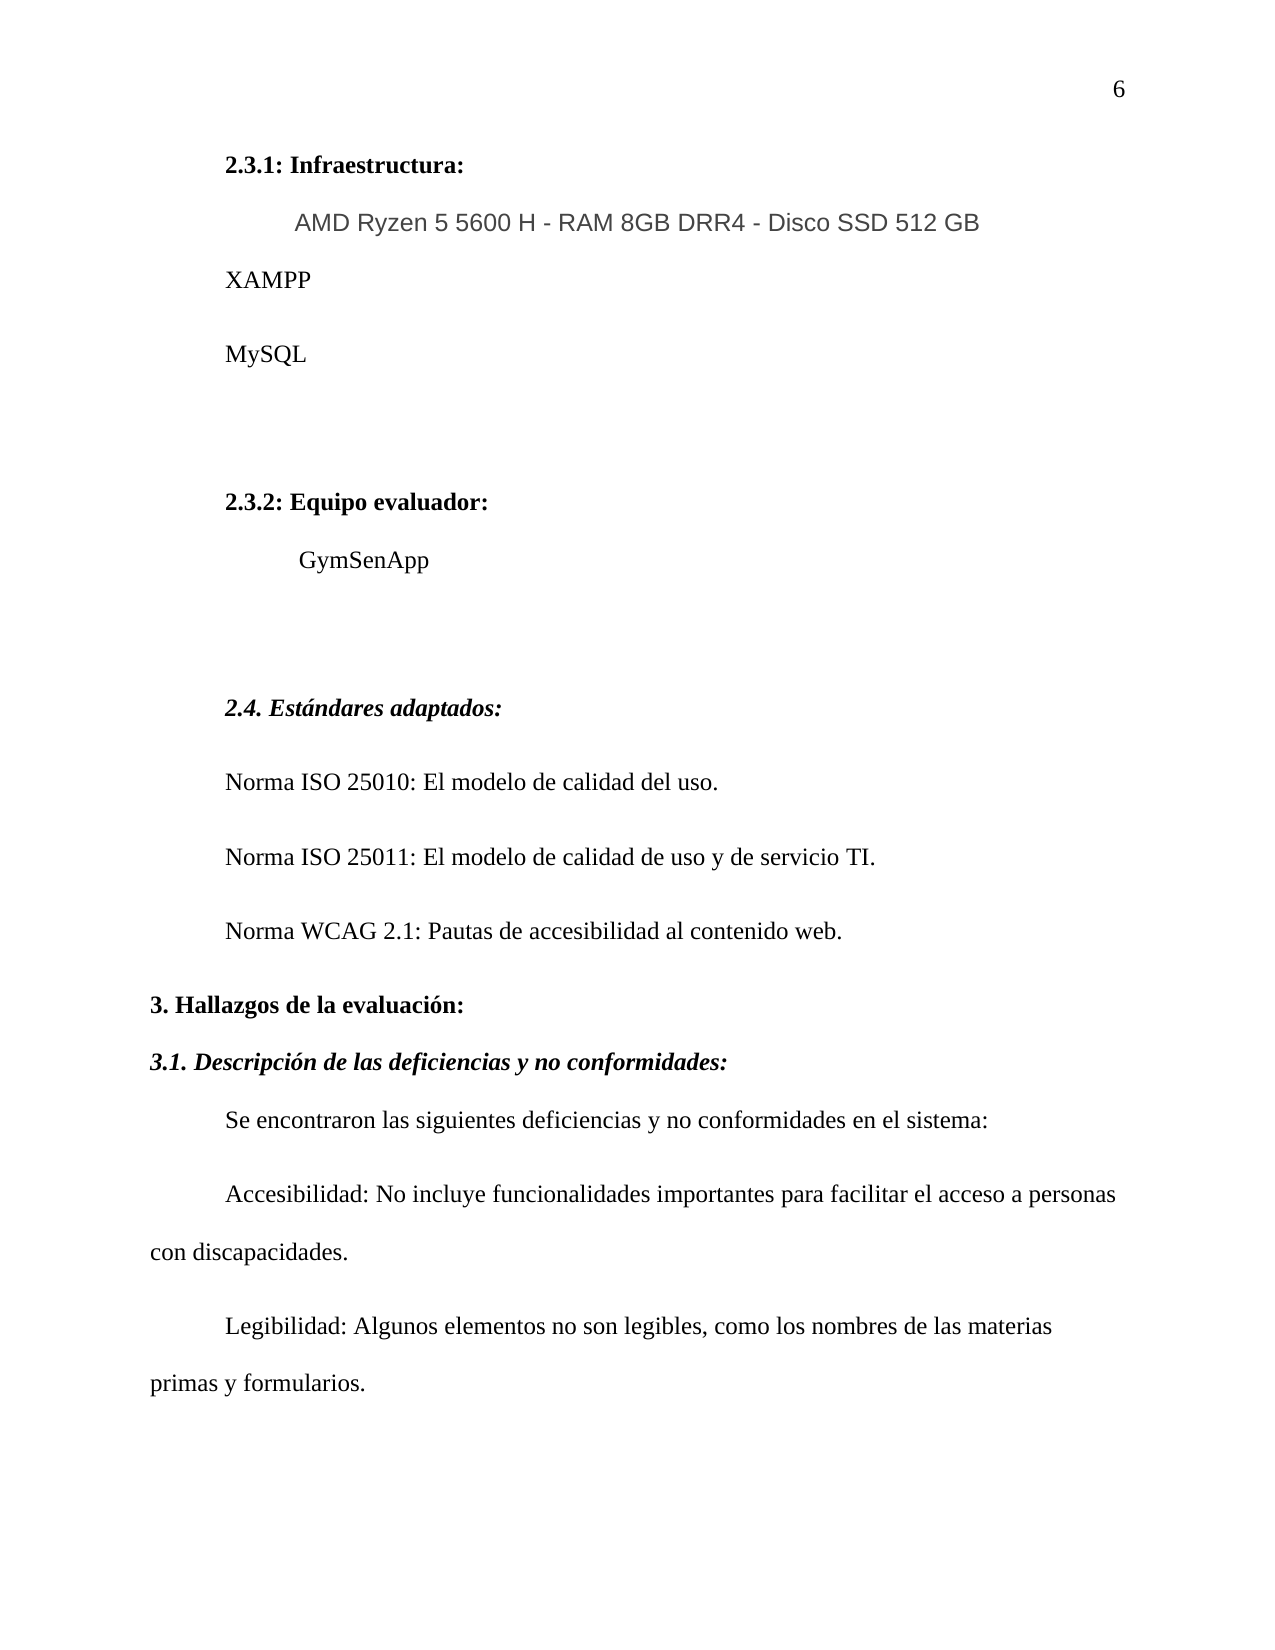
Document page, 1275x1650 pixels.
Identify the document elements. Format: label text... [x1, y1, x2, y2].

text Se encontraron las siguientes deficiencias y no conformidades en el sistema: [150, 1105, 1125, 1134]
text Accesibilidad: No incluye funcionalidades importantes para facilitar el acceso a personas con discapacidades. [150, 1179, 1125, 1265]
text GymSenApp [224, 545, 1125, 574]
subtitle 3. Hallazgos de la evaluación: [150, 990, 1125, 1019]
text 2.4. Estándares adaptados: [150, 693, 1125, 722]
text MySQL [150, 339, 1125, 368]
text Norma WCAG 2.1: Pautas de accesibilidad al contenido web. [150, 916, 1125, 944]
text Legibilidad: Algunos elementos no son legibles, como los nombres de las materias primas y formularios. [150, 1311, 1125, 1397]
subtitle 2.3.1: Infraestructura: [150, 150, 1125, 179]
subtitle AMD Ryzen 5 5600 H - RAM 8GB DRR4 - Disco SSD 512 GB [150, 207, 1125, 236]
text Norma ISO 25011: El modelo de calidad de uso y de servicio TI. [150, 842, 1125, 870]
text Norma ISO 25010: El modelo de calidad del uso. [150, 767, 1125, 796]
text XAMPP [150, 265, 1125, 294]
subtitle 2.3.2: Equipo evaluador: [150, 487, 1125, 516]
subtitle 3.1. Descripción de las deficiencias y no conformidades: [150, 1047, 1125, 1076]
